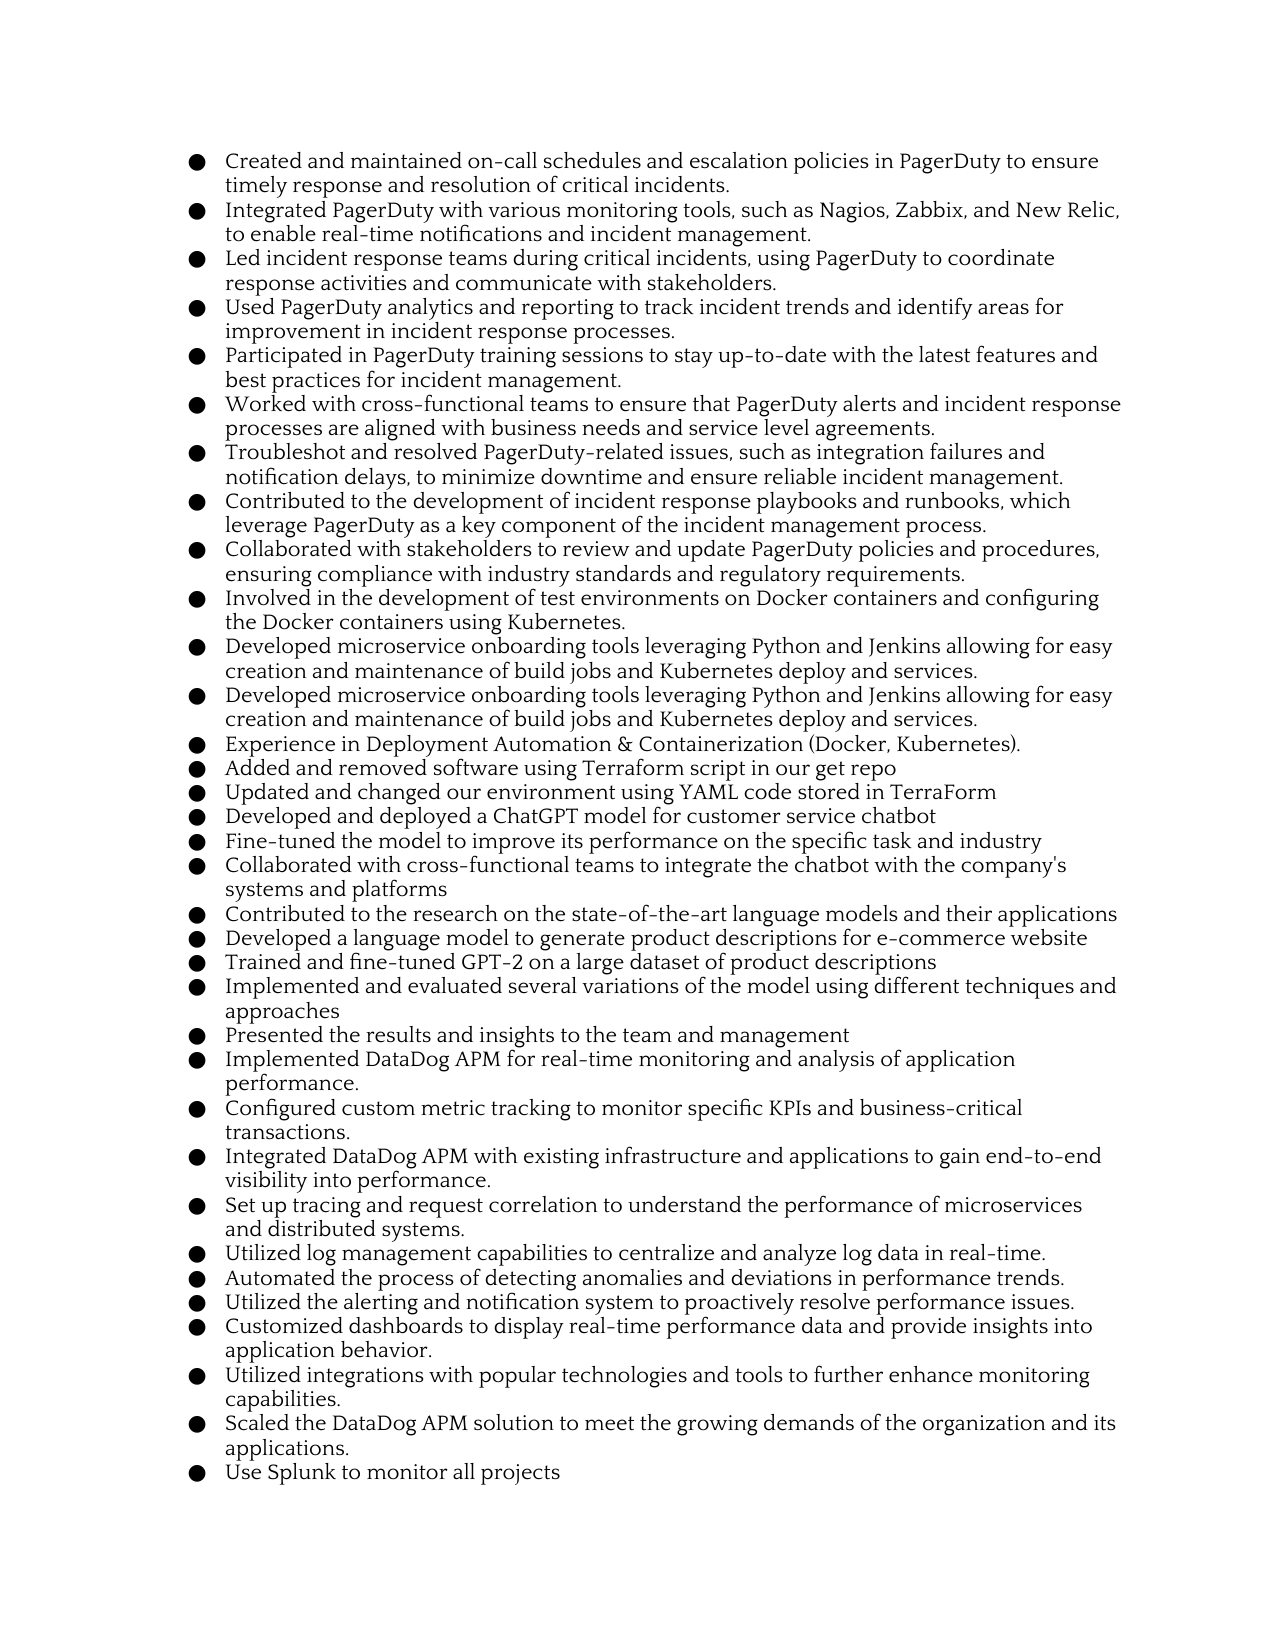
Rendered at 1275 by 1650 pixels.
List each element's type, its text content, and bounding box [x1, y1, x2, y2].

list Implemented and evaluated several variations of the model using different techniques and approaches [187, 975, 1125, 1024]
list Developed microservice onboarding tools leveraging Python and Jenkins allowing for easy creation and maintenance of build jobs and Kubernetes deploy and services. [187, 684, 1125, 732]
list Use Splunk to monitor all projects [187, 1461, 1125, 1485]
list Integrated PagerDuty with various monitoring tools, such as Nagios, Zabbix, and New Relic, to enable real-time notifications and incident management. [187, 198, 1125, 247]
list Developed microservice onboarding tools leveraging Python and Jenkins allowing for easy creation and maintenance of build jobs and Kubernetes deploy and services. [187, 635, 1125, 684]
list Added and removed software using Terraform script in our get repo [187, 757, 1125, 781]
list Involved in the development of test environments on Docker containers and configuring the Docker containers using Kubernetes. [187, 587, 1125, 635]
list Worked with cross-functional teams to ensure that PagerDuty alerts and incident response processes are aligned with business needs and service level agreements. [187, 393, 1125, 441]
list Automated the process of detecting anomalies and deviations in performance trends. [187, 1266, 1125, 1291]
list Contributed to the research on the state-of-the-art language models and their applications [187, 902, 1125, 927]
list Developed and deployed a ChatGPT model for customer service chatbot [187, 805, 1125, 829]
list Configured custom metric tracking to monitor specific KPIs and business-critical transactions. [187, 1097, 1125, 1145]
list Utilized integrations with popular technologies and tools to further enhance monitoring capabilities. [187, 1363, 1125, 1412]
list Troubleshot and resolved PagerDuty-related issues, such as integration failures and notification delays, to minimize downtime and ensure reliable incident management. [187, 441, 1125, 490]
list Used PagerDuty analytics and reporting to track incident trends and identify areas for improvement in incident response processes. [187, 296, 1125, 344]
list Utilized log management capabilities to centralize and analyze log data in real-time. [187, 1242, 1125, 1266]
list Presented the results and insights to the team and management [187, 1024, 1125, 1048]
list Led incident response teams during critical incidents, using PagerDuty to coordinate response activities and communicate with stakeholders. [187, 247, 1125, 296]
list Utilized the alerting and notification system to proactively resolve performance issues. [187, 1291, 1125, 1315]
list Collaborated with cross-functional teams to integrate the chatbot with the company's systems and platforms [187, 854, 1125, 902]
list Contributed to the development of incident response playbooks and runbooks, which leverage PagerDuty as a key component of the incident management process. [187, 490, 1125, 538]
list Experience in Deployment Automation & Containerization (Docker, Kubernetes). [187, 732, 1125, 757]
list Implemented DataDog APM for real-time monitoring and analysis of application performance. [187, 1048, 1125, 1097]
list Updated and changed our environment using YAML code stored in TerraForm [187, 781, 1125, 805]
list Fine-tuned the model to improve its performance on the specific task and industry [187, 829, 1125, 854]
list Set up tracing and request correlation to understand the performance of microservices and distributed systems. [187, 1194, 1125, 1242]
list Integrated DataDog APM with existing infrastructure and applications to gain end-to-end visibility into performance. [187, 1145, 1125, 1194]
list Scaled the DataDog APM solution to meet the growing demands of the organization and its applications. [187, 1412, 1125, 1461]
list Collaborated with stakeholders to review and update PagerDuty policies and procedures, ensuring compliance with industry standards and regulatory requirements. [187, 538, 1125, 587]
list Customized dashboards to display real-time performance data and provide insights into application behavior. [187, 1315, 1125, 1363]
list Trained and fine-tuned GPT-2 on a large dataset of product descriptions [187, 951, 1125, 975]
list Created and maintained on-call schedules and escalation policies in PagerDuty to ensure timely response and resolution of critical incidents. [187, 150, 1125, 198]
list Developed a language model to generate product descriptions for e-commerce website [187, 927, 1125, 951]
list Participated in PagerDuty training sessions to stay up-to-date with the latest features and best practices for incident management. [187, 344, 1125, 393]
